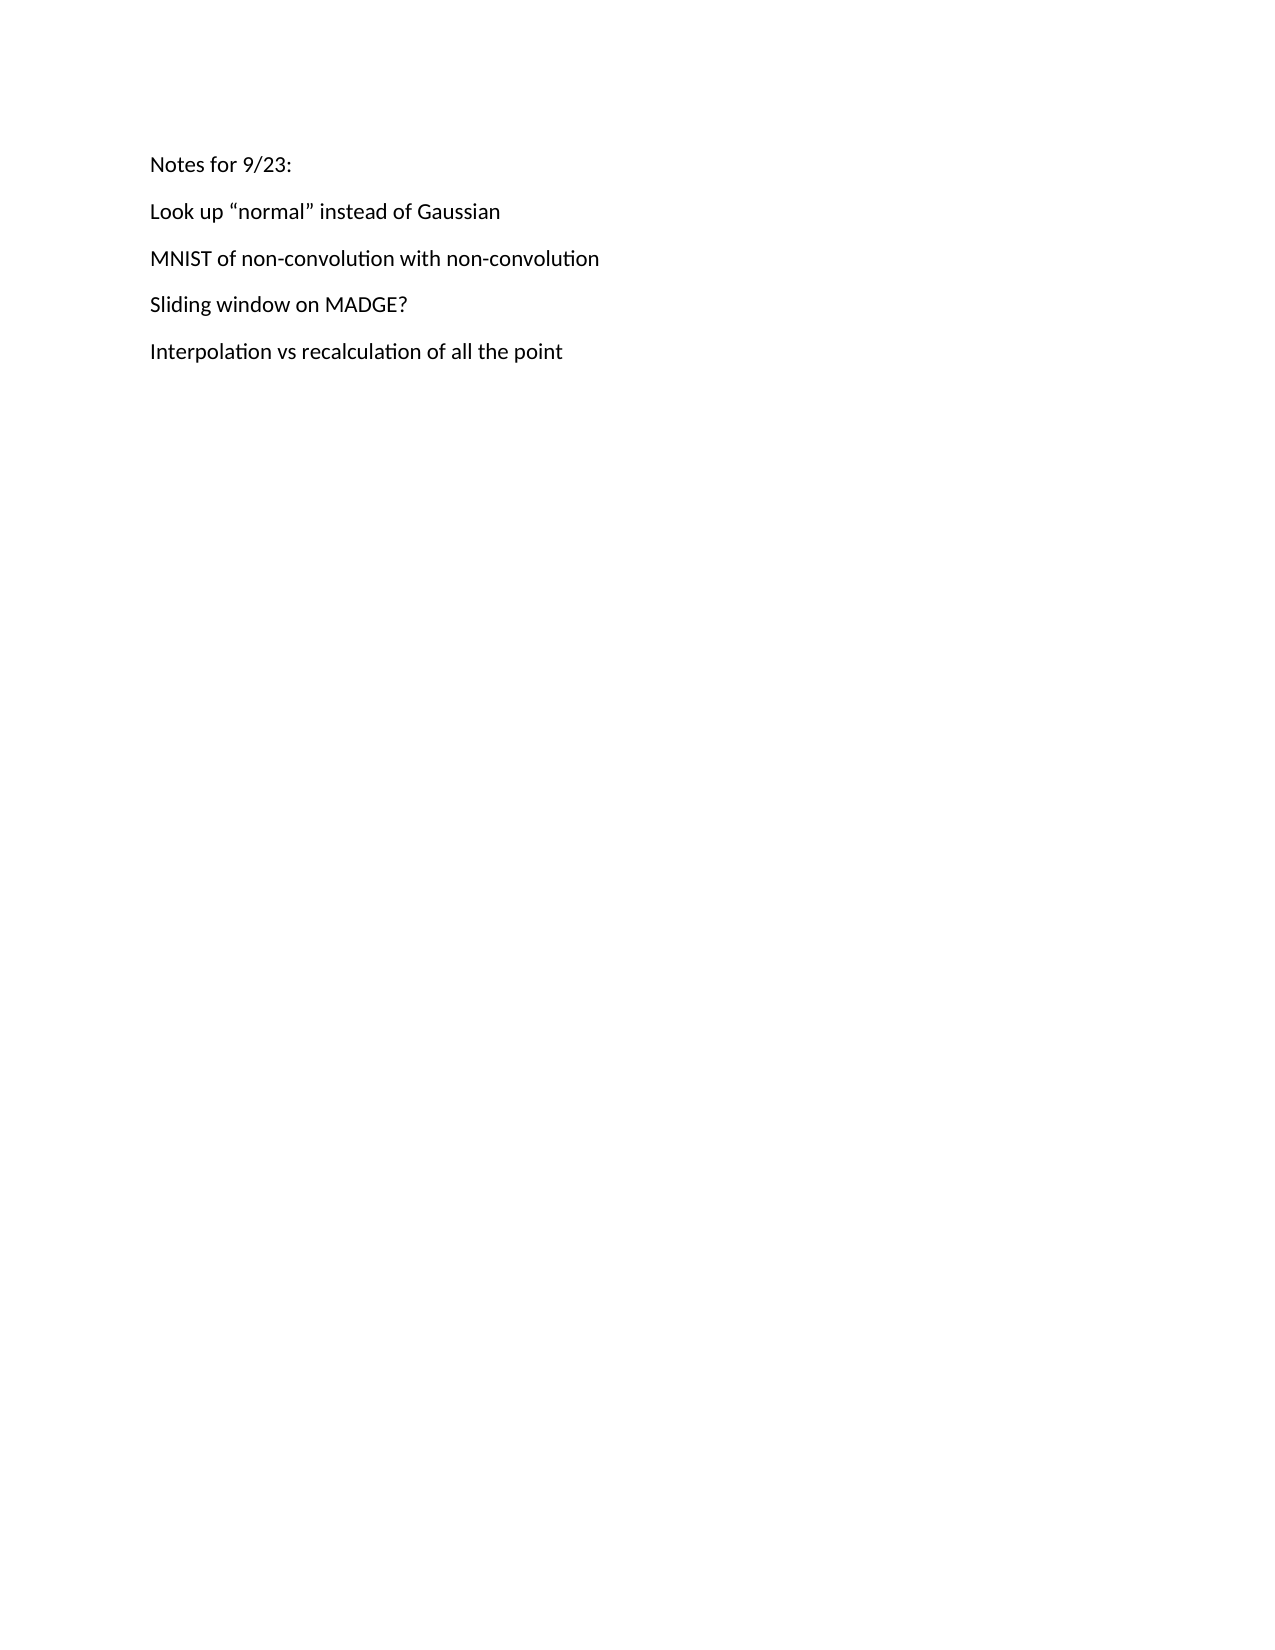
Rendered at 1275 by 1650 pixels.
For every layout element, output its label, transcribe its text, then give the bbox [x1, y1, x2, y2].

text Look up “normal” instead of Gaussian [150, 197, 1125, 225]
text Notes for 9/23: [150, 150, 1125, 178]
text Sliding window on MADGE? [150, 291, 1125, 319]
text Interpolation vs recalculation of all the point [150, 337, 1125, 366]
text MNIST of non-convolution with non-convolution [150, 244, 1125, 272]
